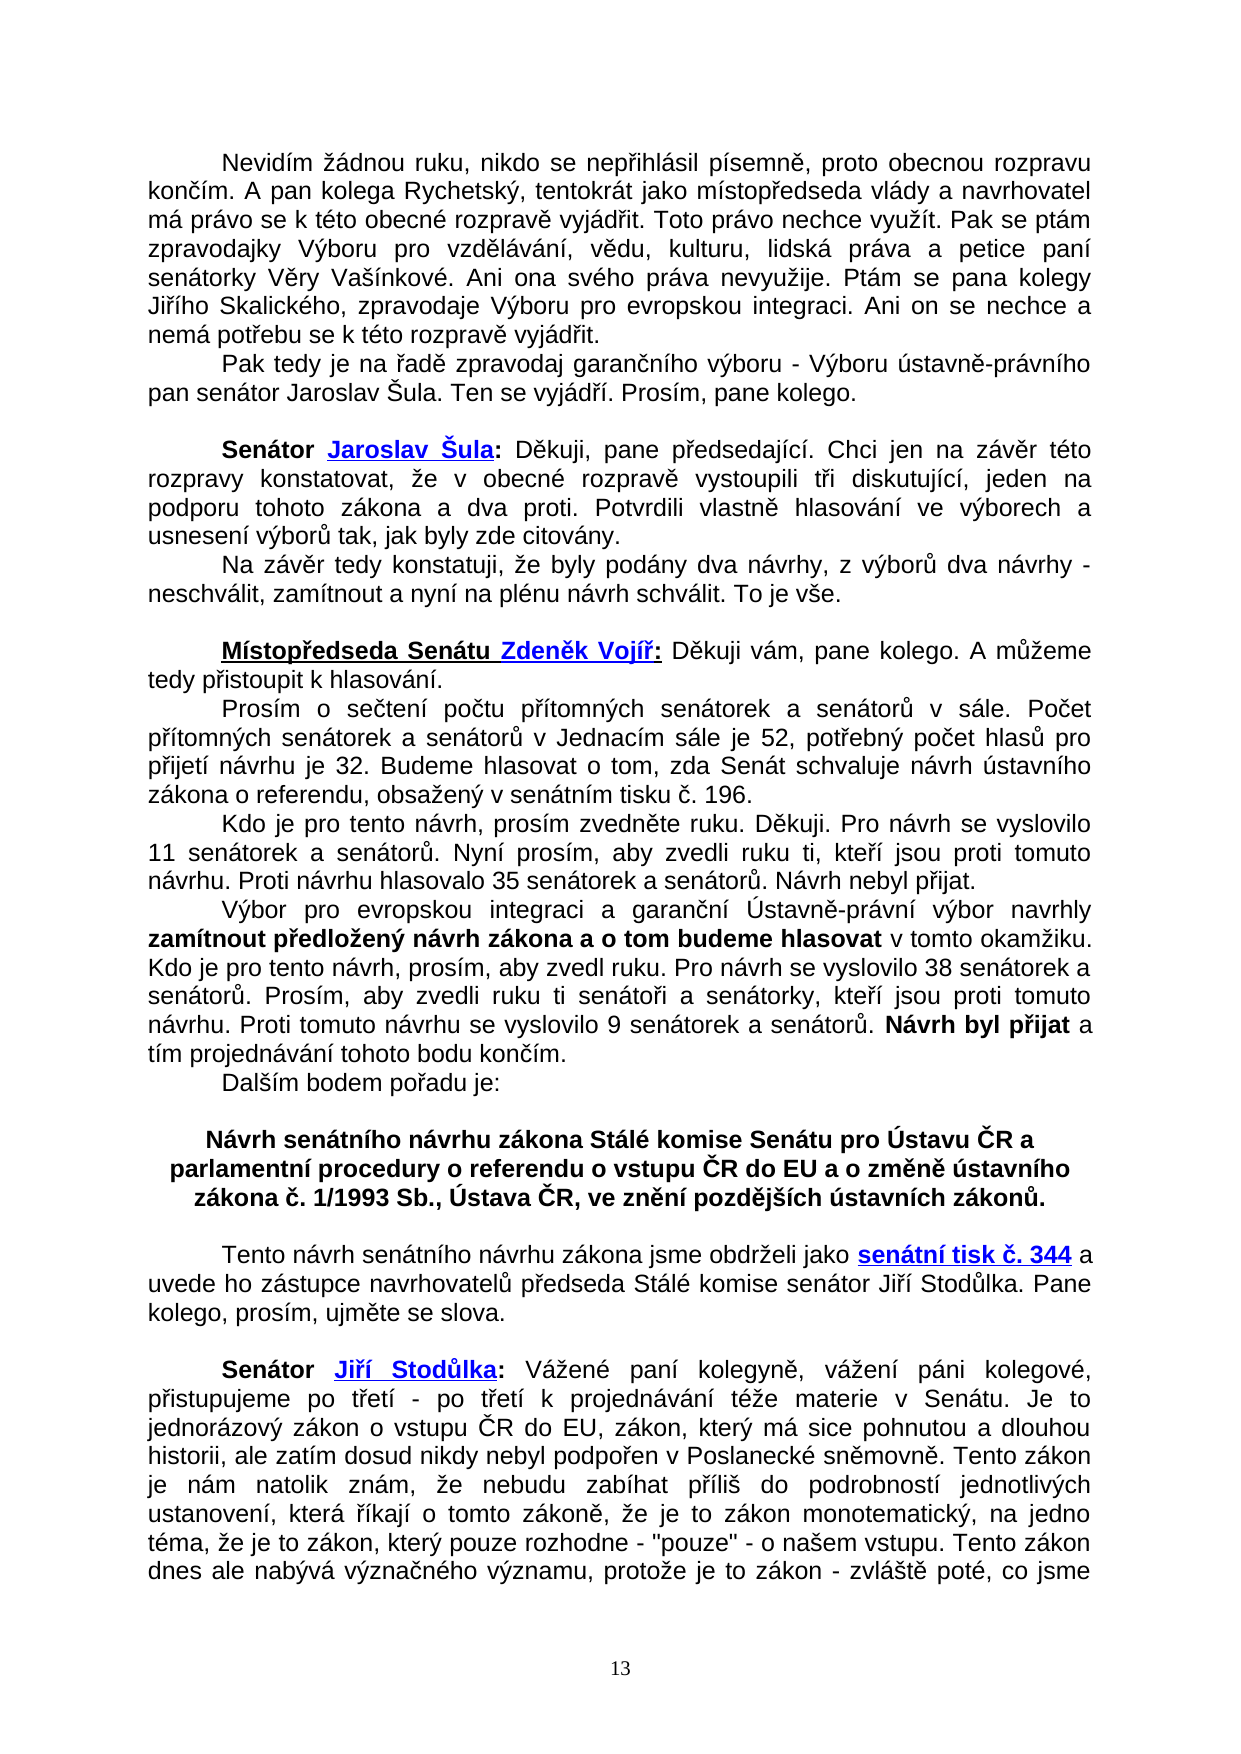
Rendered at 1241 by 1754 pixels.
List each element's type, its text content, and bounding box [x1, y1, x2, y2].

text Dalším bodem pořadu je: [148, 1068, 1093, 1096]
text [148, 1355, 1093, 1585]
text Pak tedy je na řadě zpravodaj garančního výboru - Výboru ústavně-právního pan senátor Jaroslav Šula. Ten se vyjádří. Prosím, pane kolego. [148, 349, 1093, 406]
text Tento návrh senátního návrhu zákona jsme obdrželi jako senátní tisk č. 344 a uvede ho zástupce navrhovatelů předseda Stálé komise senátor Jiří Stodůlka. Pane kolego, prosím, ujměte se slova. [148, 1240, 1093, 1326]
text Na závěr tedy konstatuji, že byly podány dva návrhy, z výborů dva návrhy - neschválit, zamítnout a nyní na plénu návrh schválit. To je vše. [148, 550, 1093, 608]
text Kdo je pro tento návrh, prosím zvedněte ruku. Děkuji. Pro návrh se vyslovilo 11 senátorek a senátorů. Nyní prosím, aby zvedli ruku ti, kteří jsou proti tomuto návrhu. Proti návrhu hlasovalo 35 senátorek a senátorů. Návrh nebyl přijat. [148, 809, 1093, 895]
text Prosím o sečtení počtu přítomných senátorek a senátorů v sále. Počet přítomných senátorek a senátorů v Jednacím sále je 52, potřebný počet hlasů pro přijetí návrhu je 32. Budeme hlasovat o tom, zda Senát schvaluje návrh ústavního zákona o referendu, obsažený v senátním tisku č. 196. [148, 694, 1093, 809]
text Senátor Jaroslav Šula: Děkuji, pane předsedající. Chci jen na závěr této rozpravy konstatovat, že v obecné rozpravě vystoupili tři diskutující, jeden na podporu tohoto zákona a dva proti. Potvrdili vlastně hlasování ve výborech a usnesení výborů tak, jak byly zde citovány. [148, 435, 1093, 550]
text Výbor pro evropskou integraci a garanční Ústavně-právní výbor navrhly zamítnout předložený návrh zákona a o tom budeme hlasovat v tomto okamžiku. Kdo je pro tento návrh, prosím, aby zvedl ruku. Pro návrh se vyslovilo 38 senátorek a senátorů. Prosím, aby zvedli ruku ti senátoři a senátorky, kteří jsou proti tomuto návrhu. Proti tomuto návrhu se vyslovilo 9 senátorek a senátorů. Návrh byl přijat a tím projednávání tohoto bodu končím. [148, 895, 1093, 1068]
text Nevidím žádnou ruku, nikdo se nepřihlásil písemně, proto obecnou rozpravu končím. A pan kolega Rychetský, tentokrát jako místopředseda vlády a navrhovatel má právo se k této obecné rozpravě vyjádřit. Toto právo nechce využít. Pak se ptám zpravodajky Výboru pro vzdělávání, vědu, kulturu, lidská práva a petice paní senátorky Věry Vašínkové. Ani ona svého práva nevyužije. Ptám se pana kolegy Jiřího Skalického, zpravodaje Výboru pro evropskou integraci. Ani on se nechce a nemá potřebu se k této rozpravě vyjádřit. [148, 148, 1093, 349]
text <A NAME='st 344'></A>Návrh senátního návrhu zákona Stálé komise Senátu pro Ústavu ČR a parlamentní procedury o referendu o vstupu ČR do EU a o změně ústavního zákona č. 1/1993 Sb., Ústava ČR, ve znění pozdějších ústavních zákonů. [148, 1125, 1093, 1211]
text Místopředseda Senátu Zdeněk Vojíř: Děkuji vám, pane kolego. A můžeme tedy přistoupit k hlasování. [148, 636, 1093, 694]
